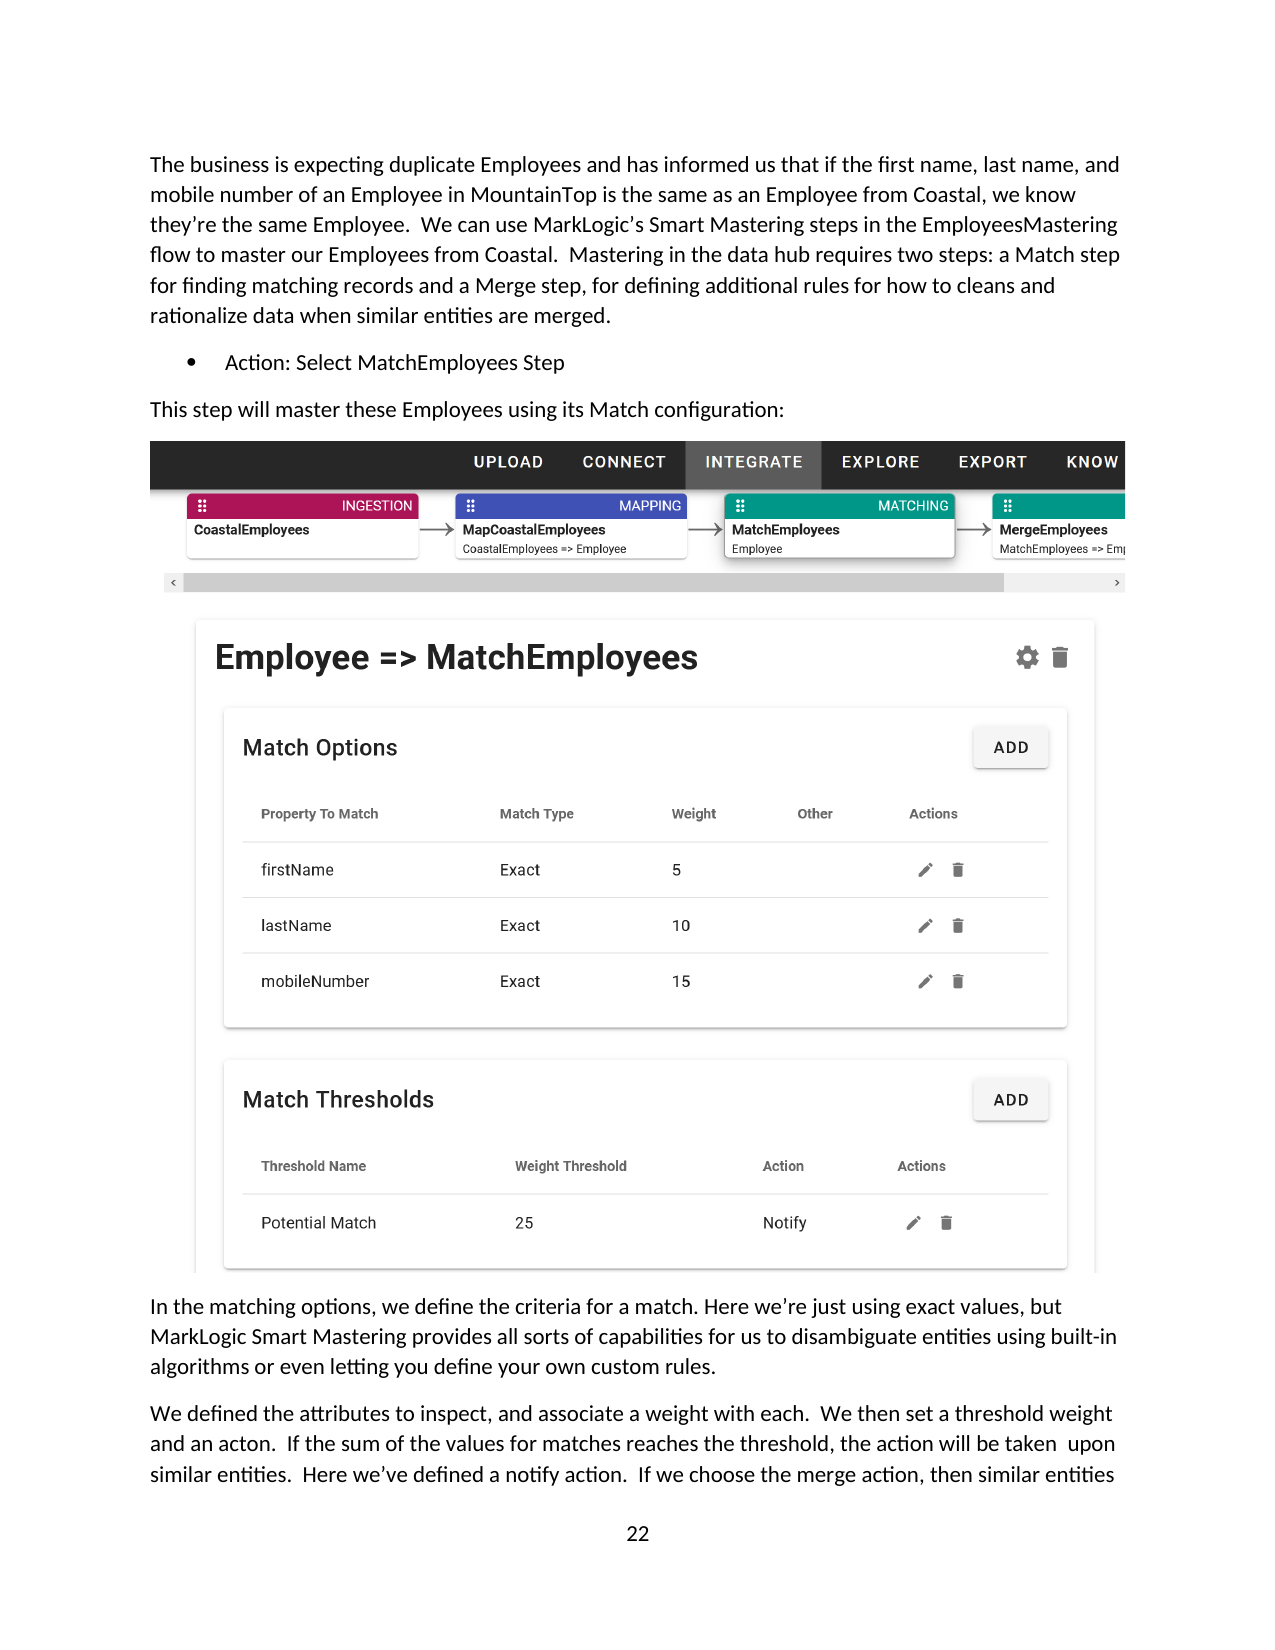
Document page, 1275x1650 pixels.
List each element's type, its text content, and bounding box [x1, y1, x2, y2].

picture [150, 441, 1125, 1274]
text This step will master these Employees using its Match configuration: [150, 395, 1125, 423]
list Action: Select MatchEmployees Step [187, 348, 1125, 376]
text The business is expecting duplicate Employees and has informed us that if the first name, last name, and mobile number of an Employee in MountainTop is the same as an Employee from Coastal, we know they’re the same Employee. We can use MarkLogic’s Smart Mastering steps in the EmployeesMastering flow to master our Employees from Coastal. Mastering in the data hub requires two steps: a Match step for finding matching records and a Merge step, for defining additional rules for how to cleans and rationalize data when similar entities are merged. [150, 150, 1125, 329]
text In the matching options, we define the criteria for a match. Here we’re just using exact values, but MarkLogic Smart Mastering provides all sorts of capabilities for us to disambiguate entities using built-in algorithms or even letting you define your own custom rules. [150, 1292, 1125, 1380]
